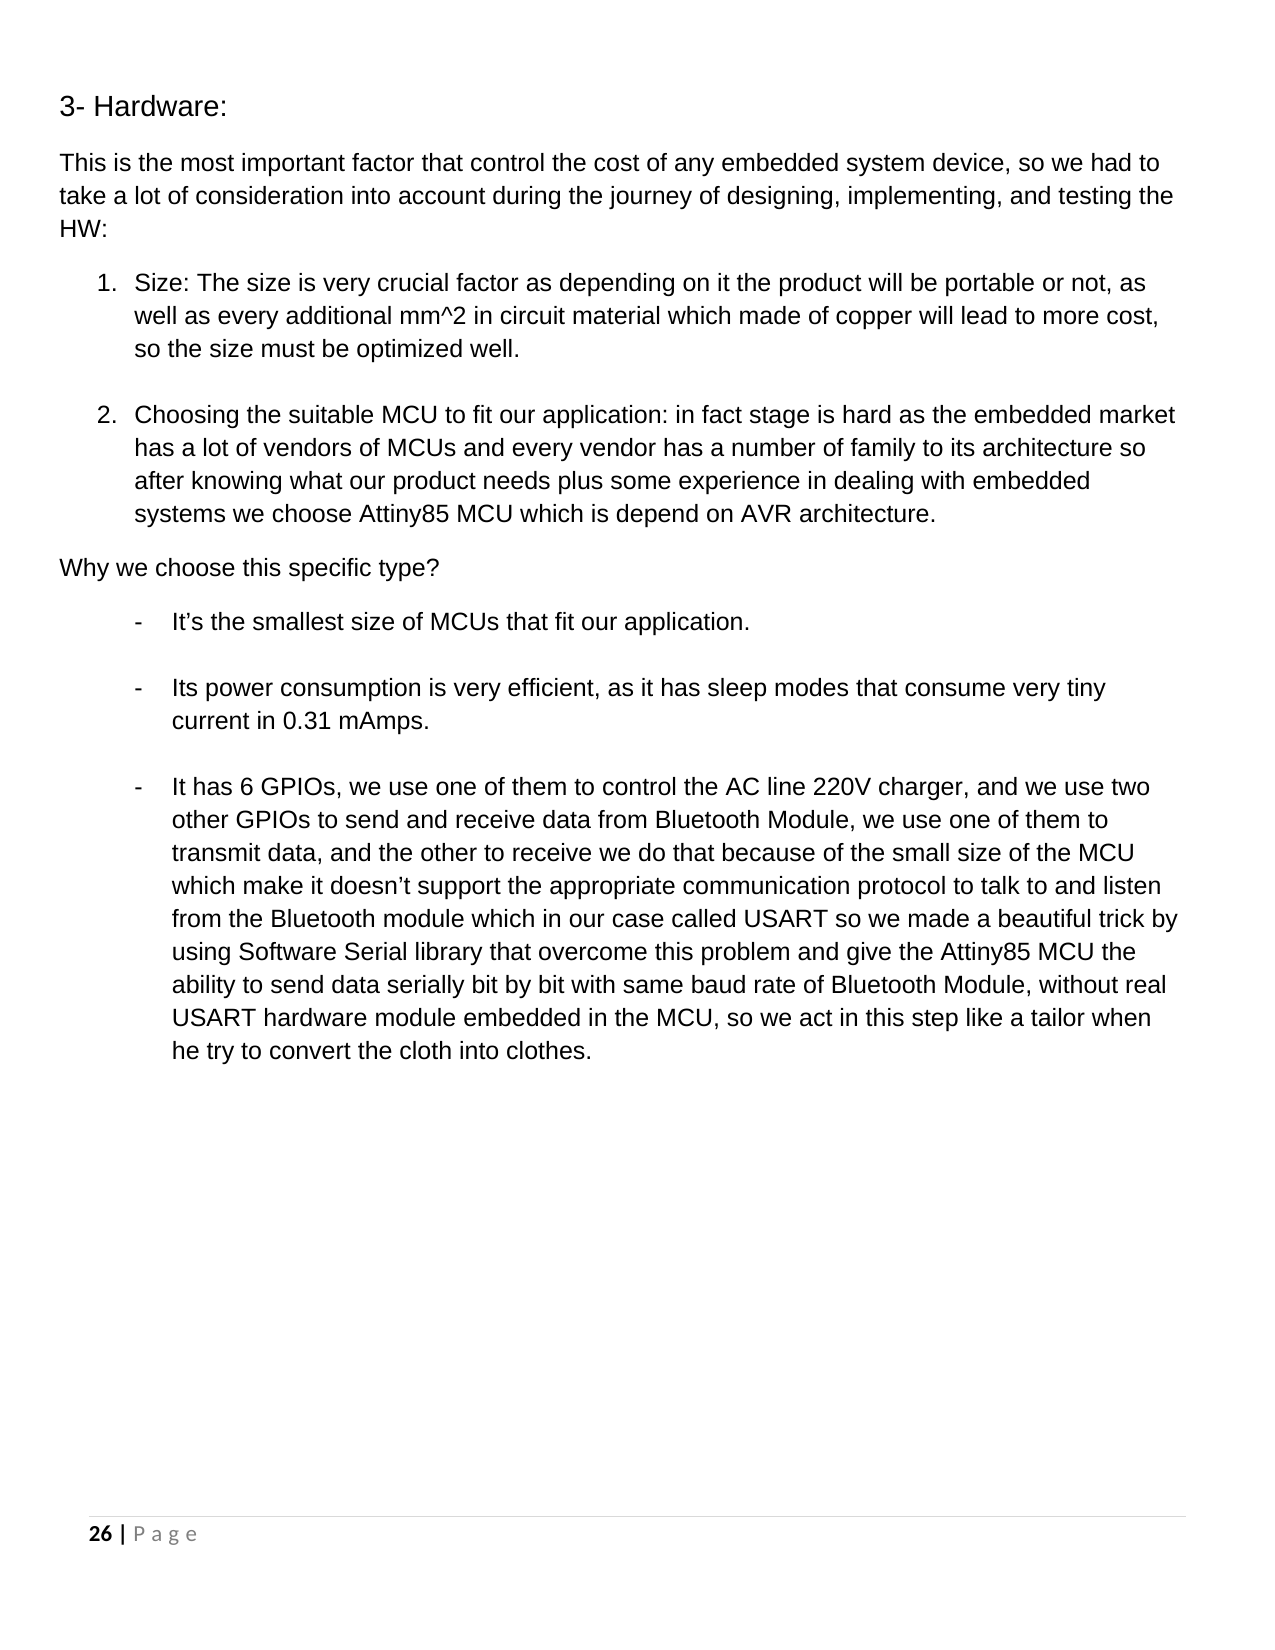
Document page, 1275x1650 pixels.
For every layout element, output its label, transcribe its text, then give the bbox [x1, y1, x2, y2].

list It’s the smallest size of MCUs that fit our application. [134, 607, 1186, 636]
list It has 6 GPIOs, we use one of them to control the AC line 220V charger, and we use two other GPIOs to send and receive data from Bluetooth Module, we use one of them to transmit data, and the other to receive we do that because of the small size of the MCU which make it doesn’t support the appropriate communication protocol to talk to and listen from the Bluetooth module which in our case called USART so we made a beautiful trick by using Software Serial library that overcome this problem and give the Attiny85 MCU the ability to send data serially bit by bit with same baud rate of Bluetooth Module, without real USART hardware module embedded in the MCU, so we act in this step like a tailor when he try to convert the cloth into clothes. [134, 772, 1186, 1065]
text This is the most important factor that control the cost of any embedded system device, so we had to take a lot of consideration into account during the journey of designing, implementing, and testing the HW: [59, 148, 1186, 243]
text 3- Hardware: [59, 89, 1186, 122]
list Choosing the suitable MCU to fit our application: in fact stage is hard as the embedded market has a lot of vendors of MCUs and every vendor has a number of family to its architecture so after knowing what our product needs plus some experience in dealing with embedded systems we choose Attiny85 MCU which is depend on AVR architecture. [97, 400, 1186, 528]
list Its power consumption is very efficient, as it has sleep modes that consume very tiny current in 0.31 mAmps. [134, 673, 1186, 734]
text Why we choose this specific type? [59, 553, 1186, 582]
list Size: The size is very crucial factor as depending on it the product will be portable or not, as well as every additional mm^2 in circuit material which made of copper will lead to more cost, so the size must be optimized well. [97, 268, 1186, 363]
